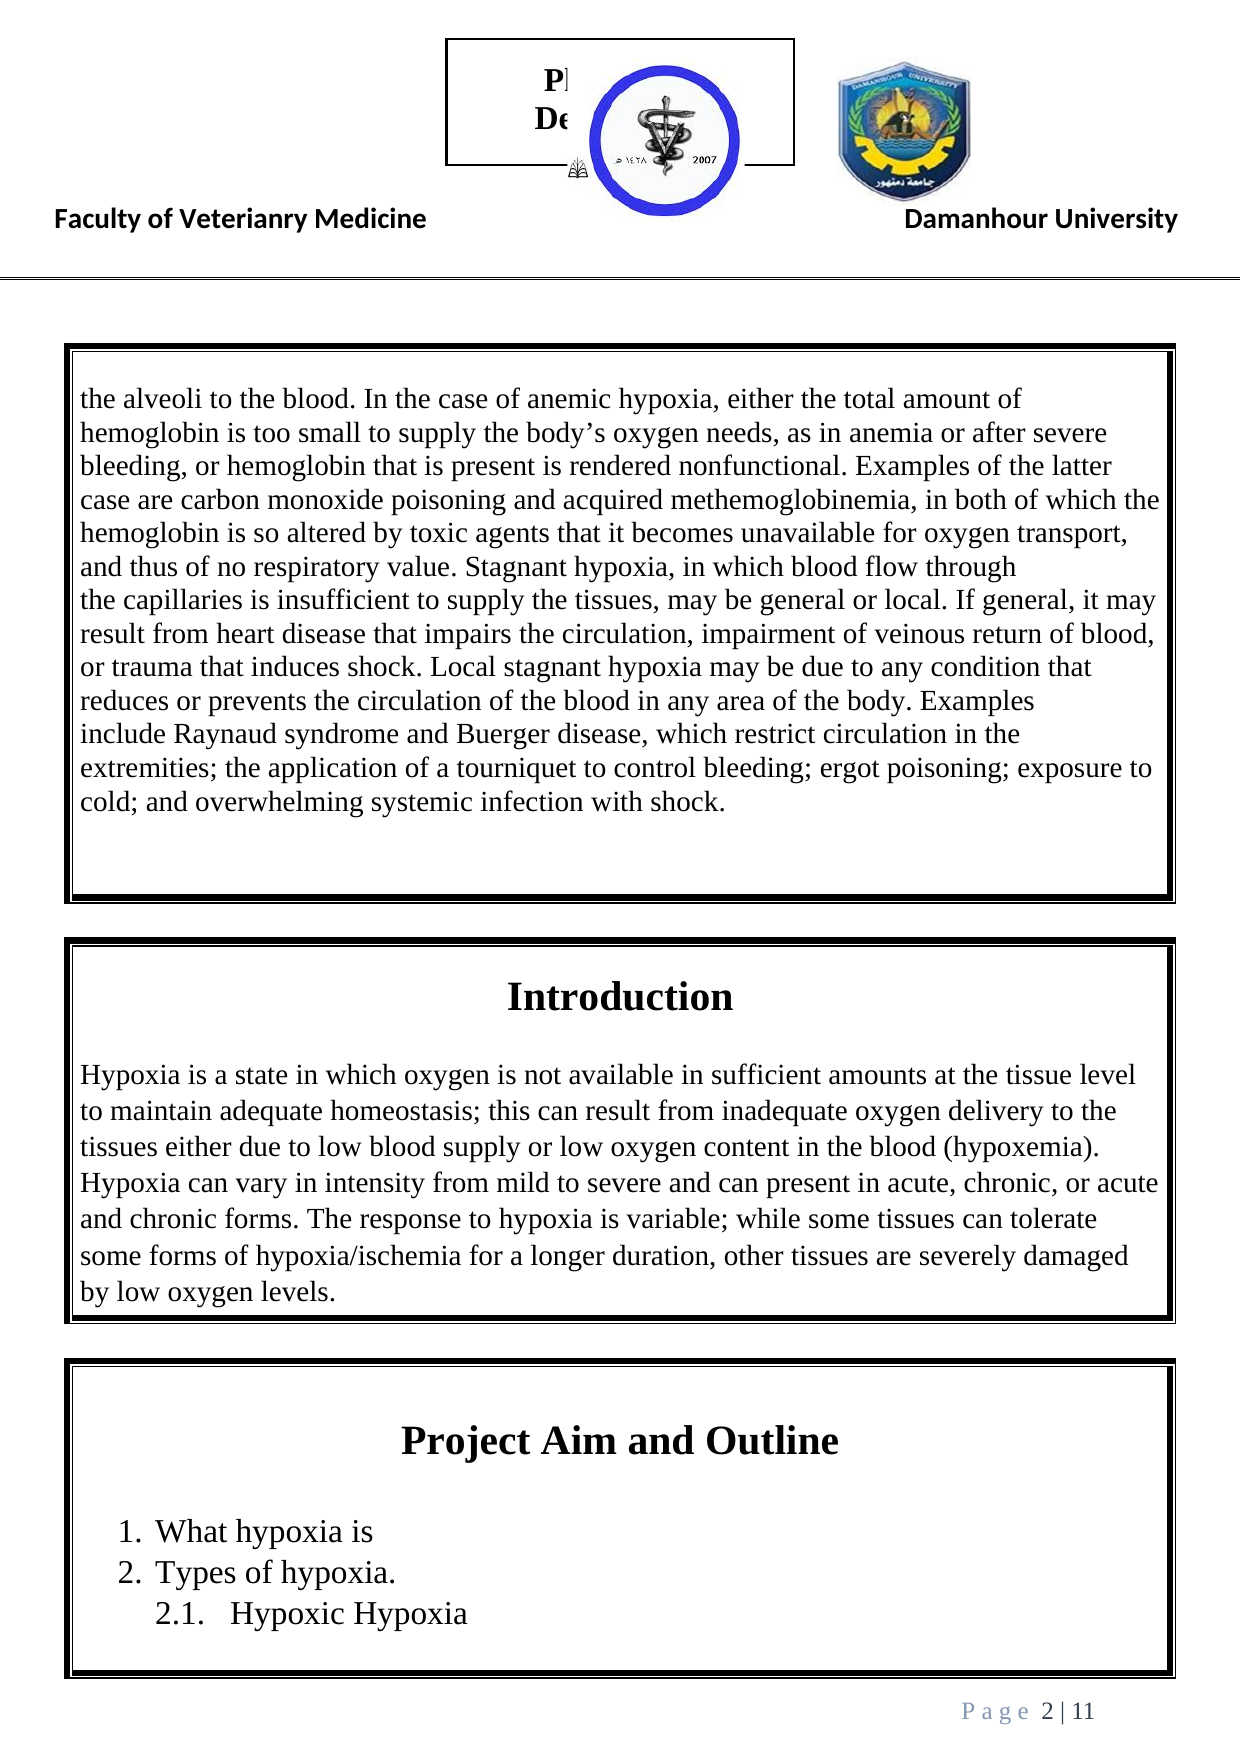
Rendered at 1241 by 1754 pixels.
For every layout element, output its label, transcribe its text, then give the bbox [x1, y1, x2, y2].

picture [567, 57, 745, 222]
picture [836, 57, 972, 206]
table_header Introduction Hypoxia is a state in which oxygen is not available in sufficient amounts at the tissue level to maintain adequate homeostasis; this can result from inadequate oxygen delivery to the tissues either due to low blood supply or low oxygen content in the blood (hypoxemia). Hypoxia can vary in intensity from mild to severe and can present in acute, chronic, or acute and chronic forms. The response to hypoxia is variable; while some tissues can tolerate some forms of hypoxia/ischemia for a longer duration, other tissues are severely damaged by low oxygen levels. [73, 947, 1167, 1315]
